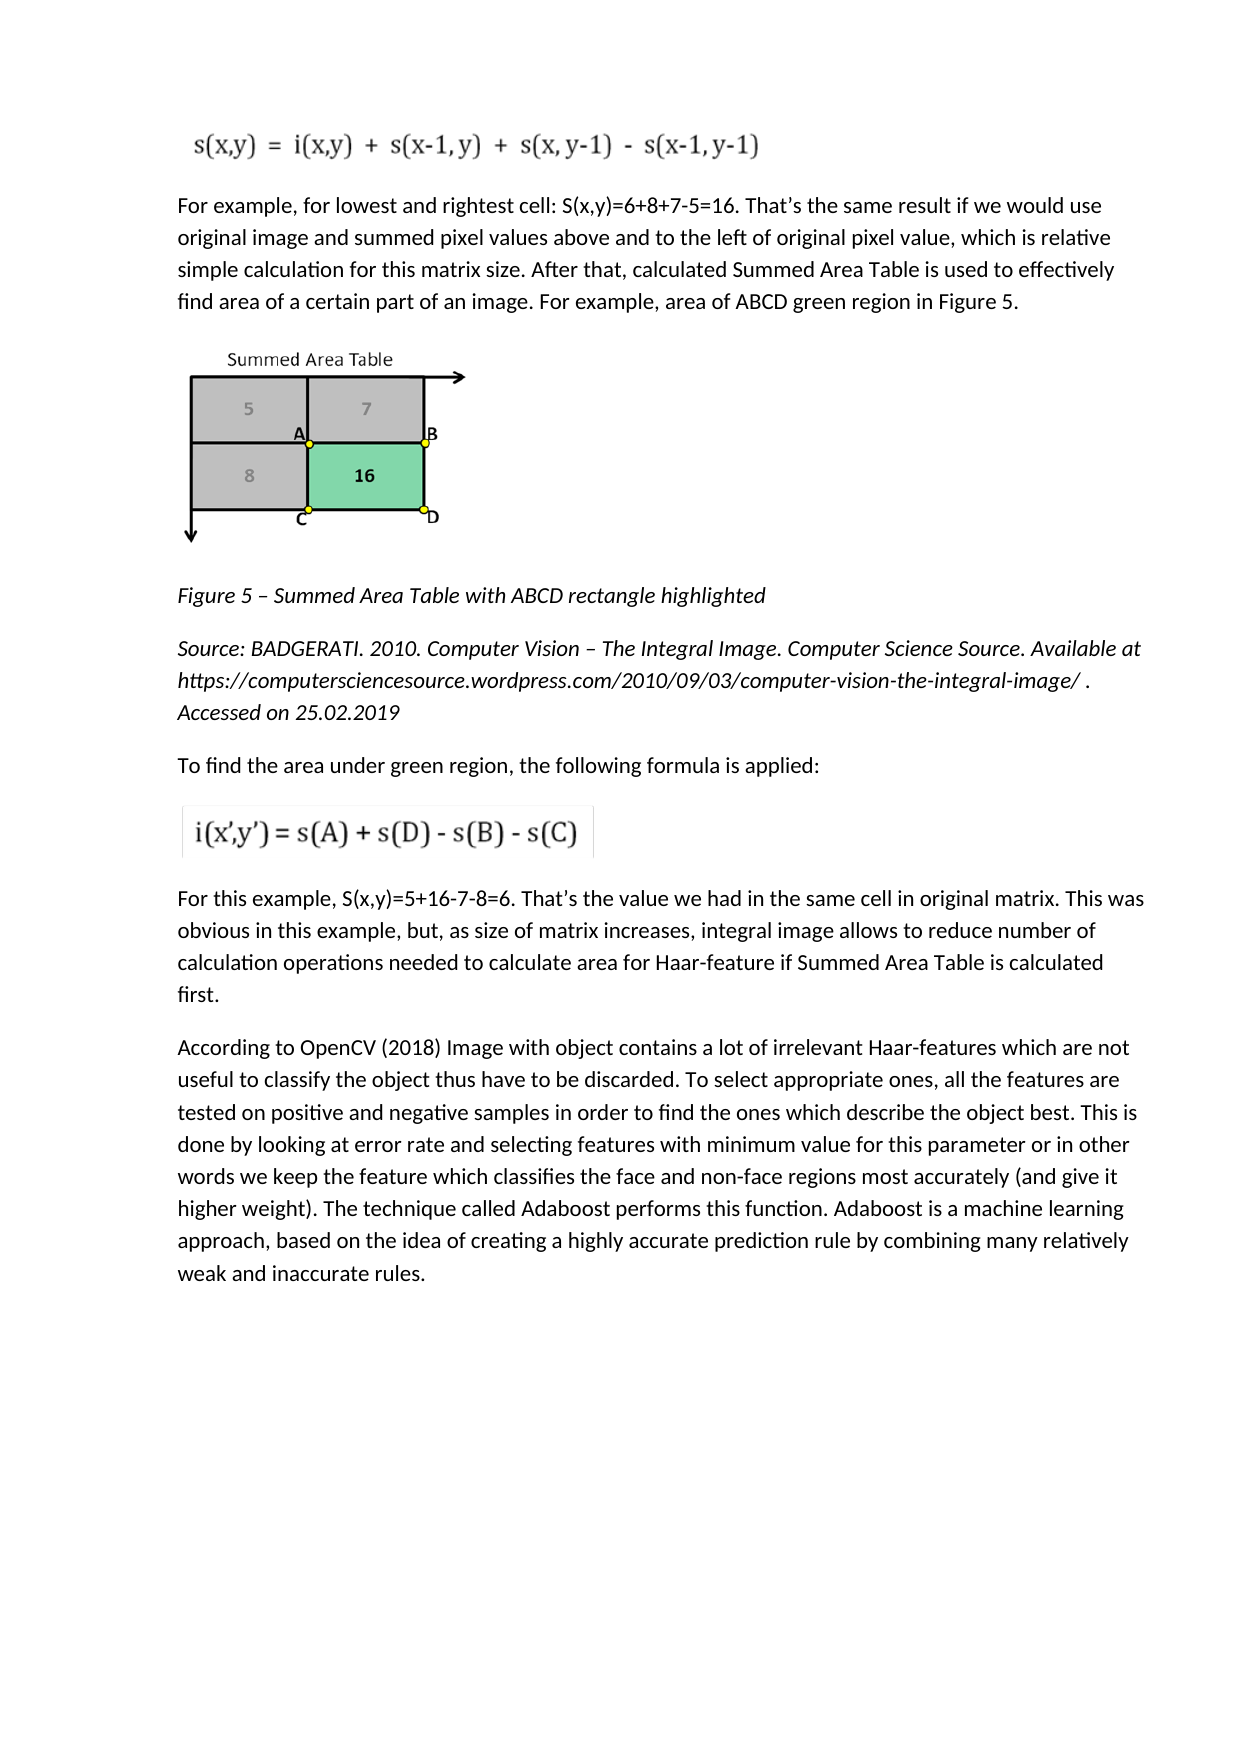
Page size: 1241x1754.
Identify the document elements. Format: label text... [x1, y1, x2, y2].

picture [177, 804, 596, 859]
text According to OpenCV (2018) Image with object contains a lot of irrelevant Haar-features which are not useful to classify the object thus have to be discarded. To select appropriate ones, all the features are tested on positive and negative samples in order to find the ones which describe the object best. This is done by looking at error rate and selecting features with minimum value for this parameter or in other words we keep the feature which classifies the face and non-face regions most accurately (and give it higher weight). The technique called Adaboost performs this function. Adaboost is a machine learning approach, based on the idea of creating a highly accurate prediction rule by combining many relatively weak and inaccurate rules. [177, 1033, 1152, 1287]
text For example, for lowest and rightest cell: S(x,y)=6+8+7-5=16. That’s the same result if we would use original image and summed pixel values above and to the left of original pixel value, which is relative simple calculation for this matrix size. After that, calculated Summed Area Table is used to effectively find area of a certain part of an image. For example, area of ABCD green region in Figure 5. [177, 191, 1152, 315]
text Figure 5 – Summed Area Table with ABCD rectangle highlighted [177, 581, 1152, 609]
text For this example, S(x,y)=5+16-7-8=6. That’s the value we had in the same cell in original matrix. This was obvious in this example, but, as size of matrix increases, integral image allows to reduce number of calculation operations needed to calculate area for Haar-feature if Summed Area Table is calculated first. [177, 884, 1152, 1008]
text Source: BADGERATI. 2010. Computer Vision – The Integral Image. Computer Science Source. Available at https://computersciencesource.wordpress.com/2010/09/03/computer-vision-the-integral-image/ . Accessed on 25.02.2019 [177, 634, 1152, 726]
text To find the area under green region, the following formula is applied: [177, 751, 1152, 779]
picture [177, 118, 777, 166]
picture [177, 340, 478, 556]
